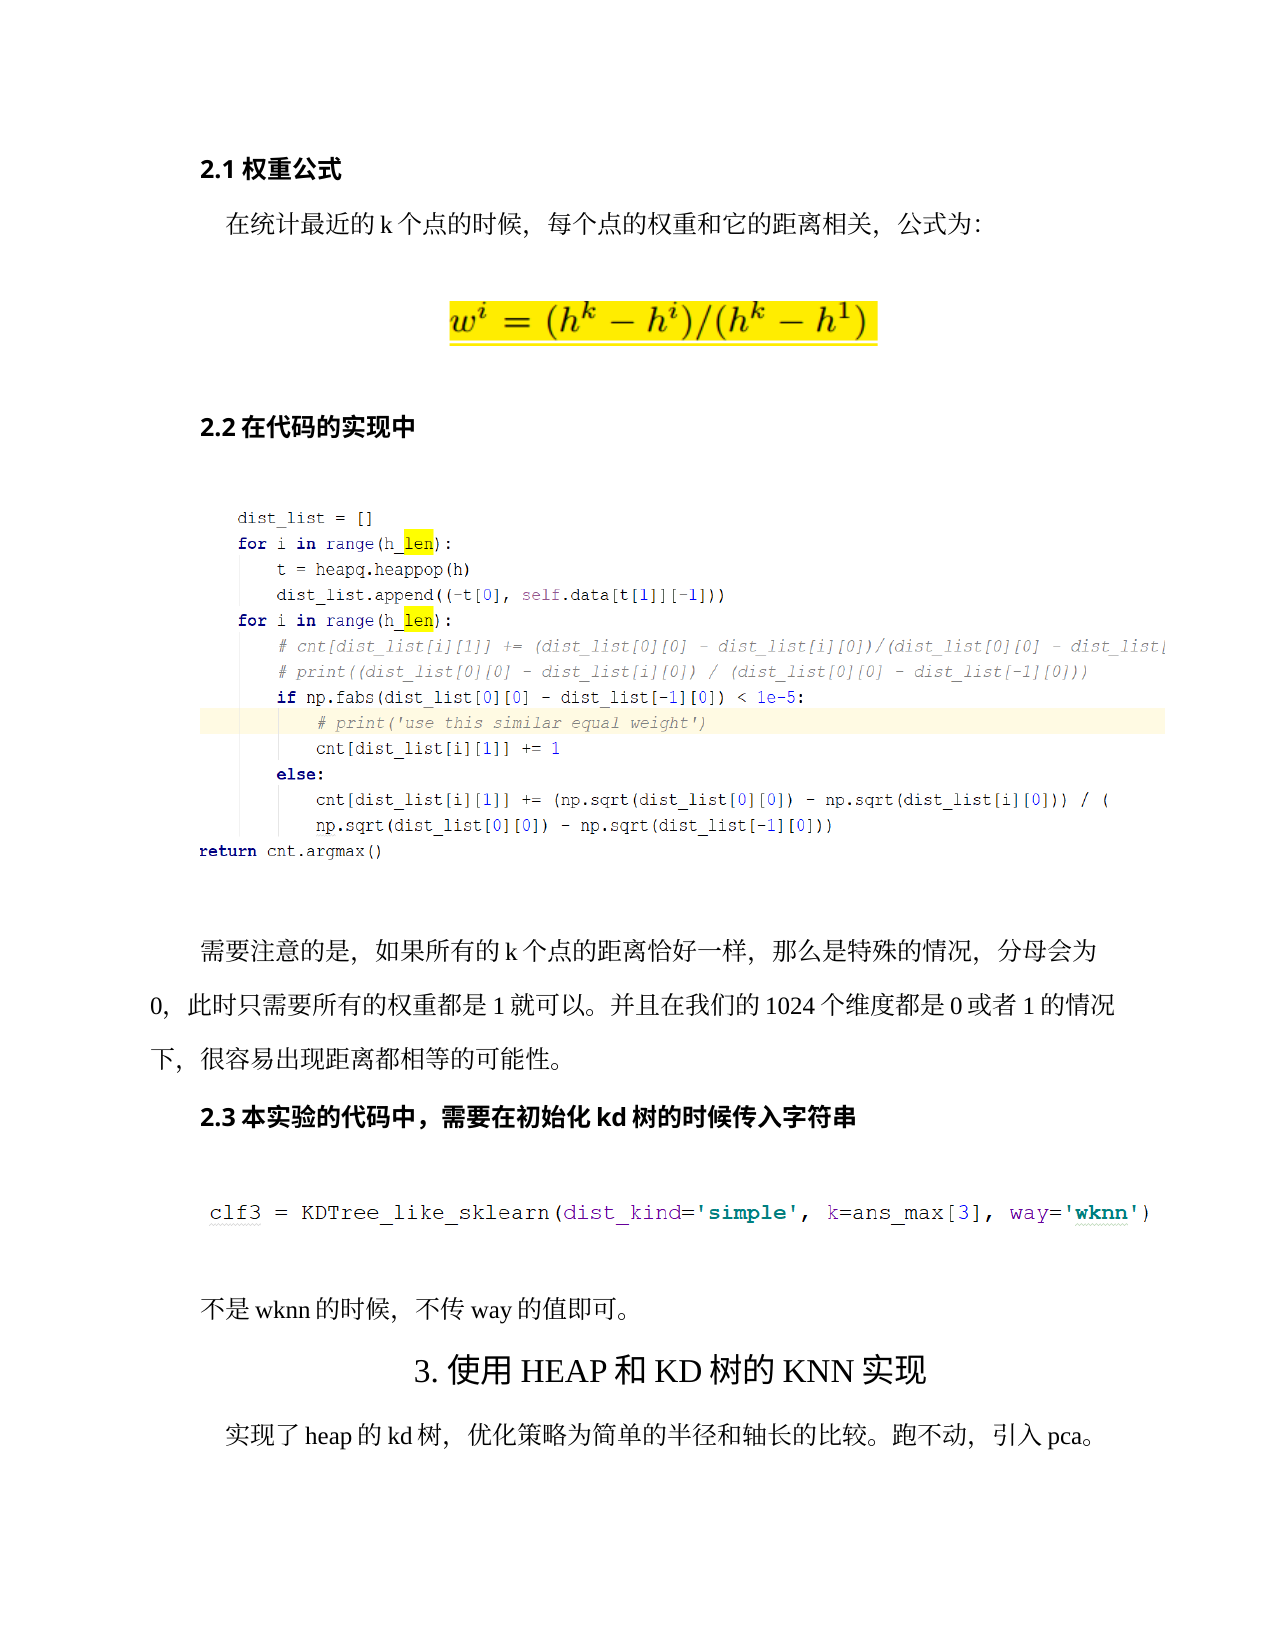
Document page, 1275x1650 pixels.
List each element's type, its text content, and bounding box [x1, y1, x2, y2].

subtitle 2.3本实验的代码中，需要在初始化kd树的时候传入字符串 [150, 1097, 1125, 1133]
picture [447, 301, 878, 346]
text 实现了heap的kd树，优化策略为简单的半径和轴长的比较。跑不动，引入pca。 [150, 1416, 1125, 1452]
picture [200, 1194, 1175, 1233]
text 在统计最近的k个点的时候，每个点的权重和它的距离相关，公式为： [150, 204, 1125, 240]
text 3. 使用HEAP和KD树的KNN实现 [150, 1344, 1125, 1392]
subtitle 2.2在代码的实现中 [150, 407, 1125, 444]
text 需要注意的是，如果所有的k个点的距离恰好一样，那么是特殊的情况，分母会为0，此时只需要所有的权重都是1就可以。并且在我们的1024个维度都是0或者1的情况下，很容易出现距离都相等的可能性。 [150, 932, 1125, 1075]
picture [200, 505, 1165, 874]
subtitle 2.1 权重公式 [150, 150, 1125, 186]
text 不是wknn的时候，不传way的值即可。 [150, 1290, 1125, 1326]
